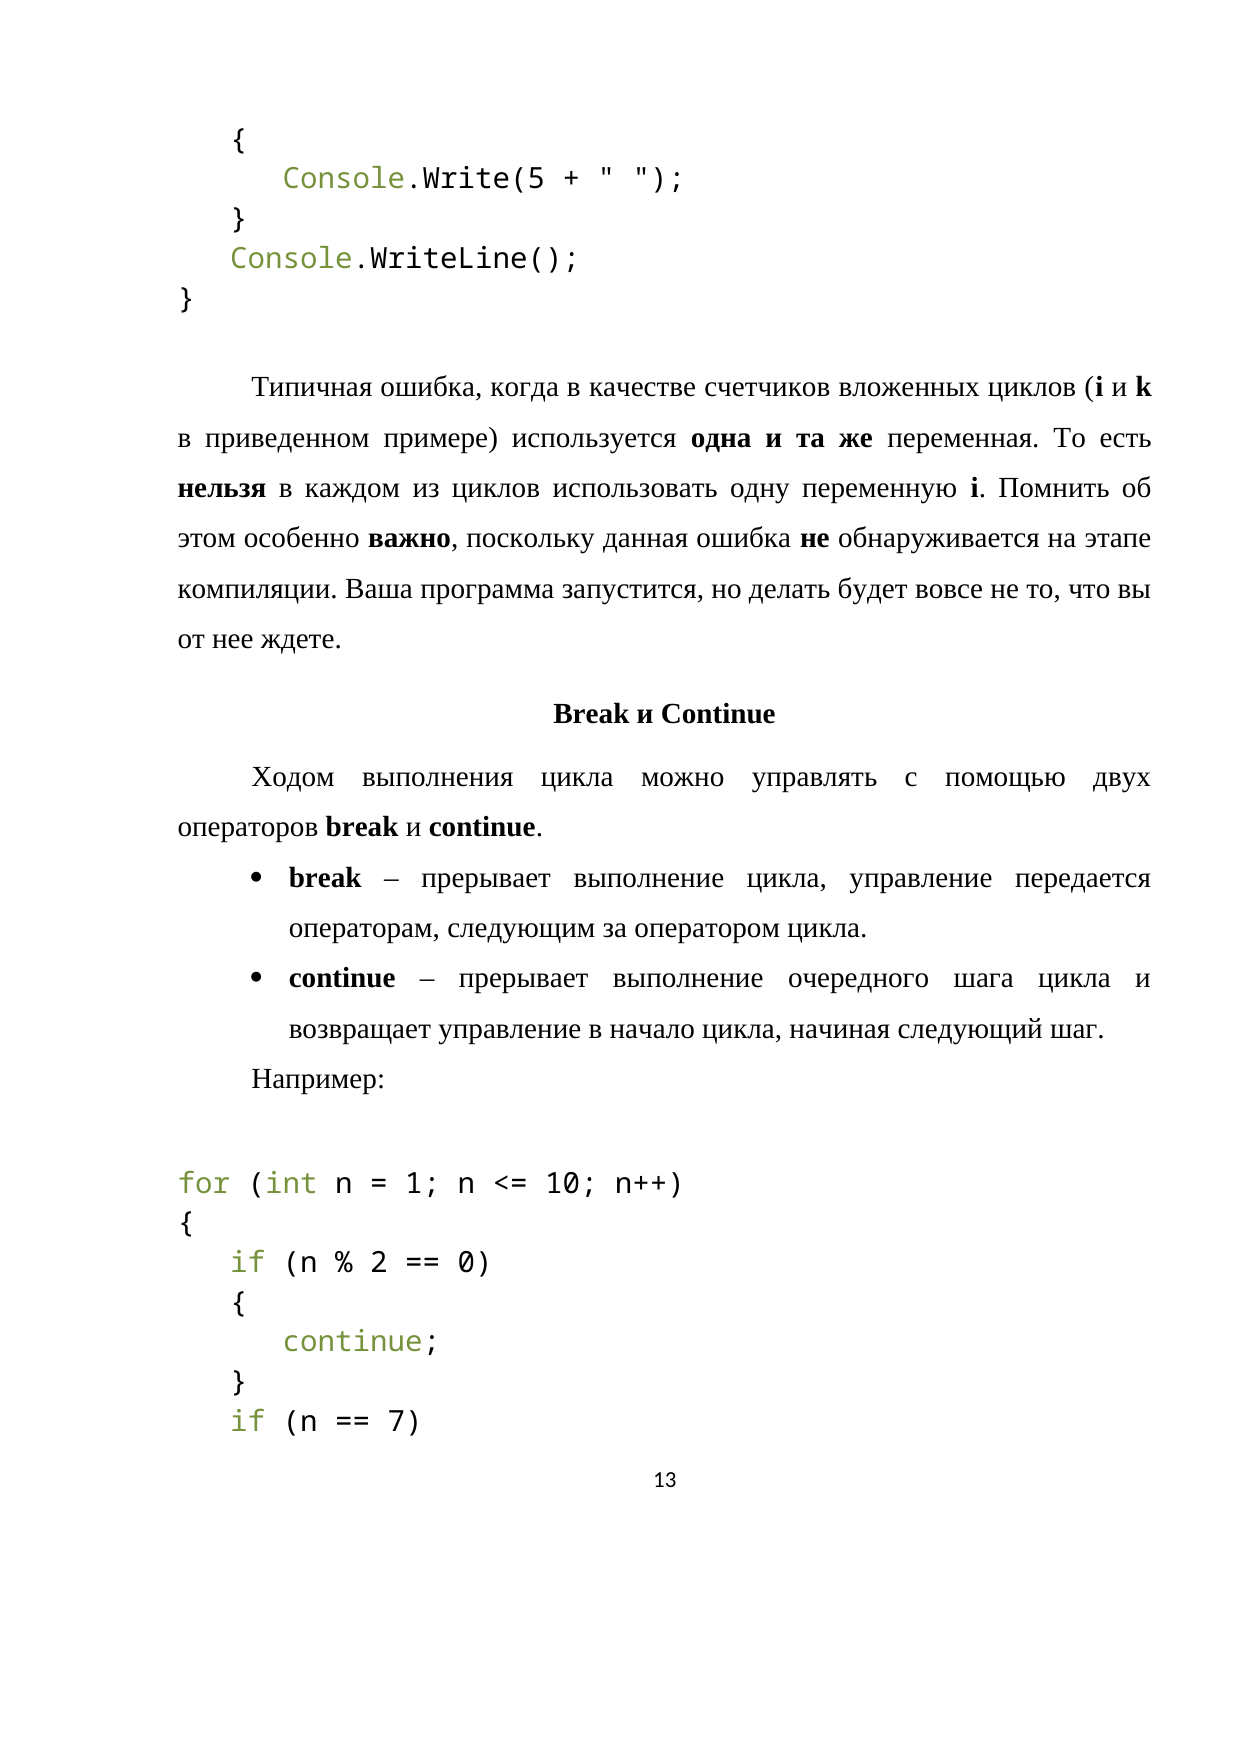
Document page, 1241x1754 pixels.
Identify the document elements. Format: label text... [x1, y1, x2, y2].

text Break и Continue [177, 696, 1152, 730]
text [177, 1162, 1152, 1440]
text } [177, 277, 1152, 317]
list continue – прерывает выполнение очередного шага цикла и возвращает управление в начало цикла, начиная следующий шаг. [251, 961, 1152, 1044]
text Console.Write(5 + " "); [177, 158, 1152, 197]
text Console.WriteLine(); [177, 237, 1152, 277]
text Типичная ошибка, когда в качестве счетчиков вложенных циклов (i и k в приведенном примере) используется одна и та же переменная. То есть нельзя в каждом из циклов использовать одну переменную i. Помнить об этом особенно важно, поскольку данная ошибка не обнаруживается на этапе компиляции. Ваша программа запустится, но делать будет вовсе не то, что вы от нее ждете. [177, 369, 1152, 655]
text } [177, 197, 1152, 237]
text { [177, 118, 1152, 158]
text Например: [177, 1061, 1152, 1095]
text Ходом выполнения цикла можно управлять с помощью двух операторов break и continue. [177, 759, 1152, 843]
list break – прерывает выполнение цикла, управление передается операторам, следующим за оператором цикла. [251, 860, 1152, 944]
